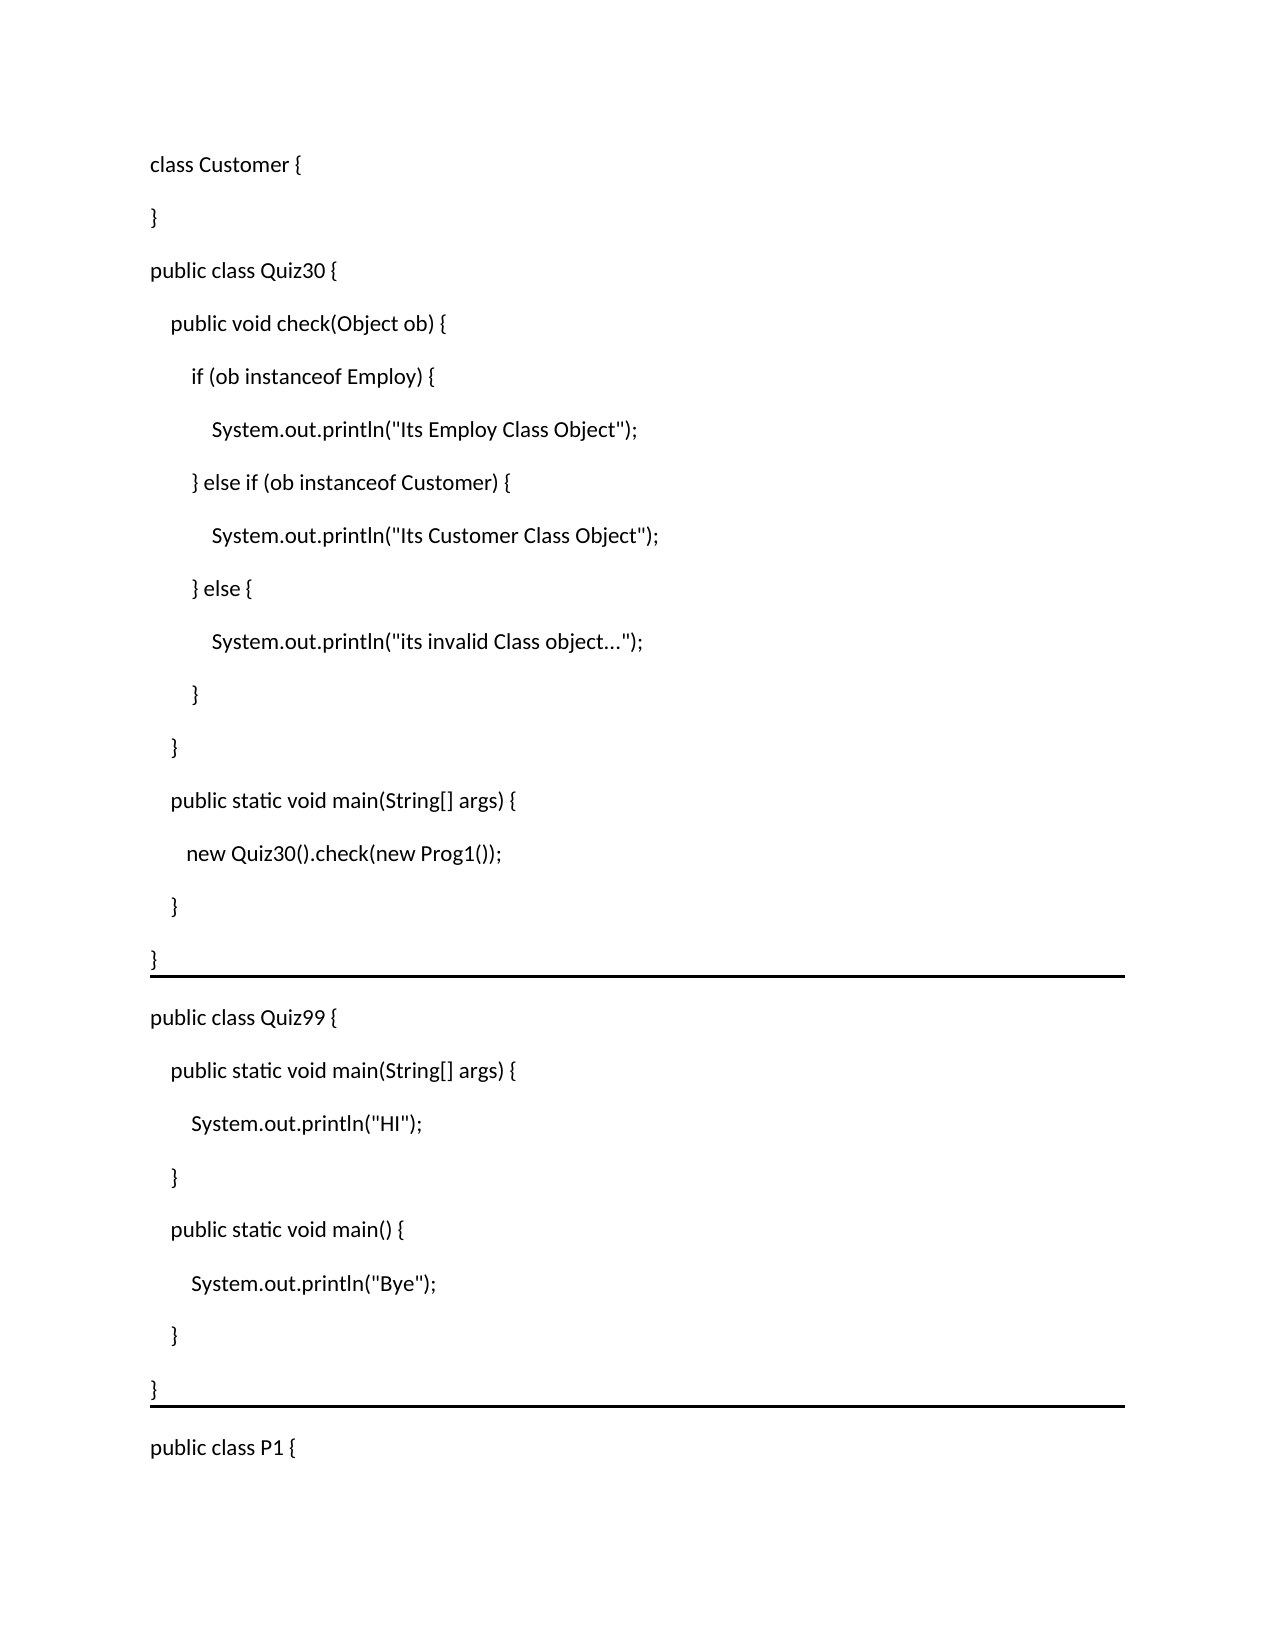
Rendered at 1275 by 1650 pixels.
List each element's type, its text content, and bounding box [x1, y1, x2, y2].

text public class Quiz30 { [150, 256, 1125, 284]
text public static void main() { [150, 1216, 1125, 1244]
text System.out.println("Its Customer Class Object"); [150, 521, 1125, 549]
text } [150, 892, 1125, 920]
text System.out.println("Its Employ Class Object"); [150, 415, 1125, 443]
text } [150, 1163, 1125, 1191]
text if (ob instanceof Employ) { [150, 362, 1125, 390]
text System.out.println("HI"); [150, 1109, 1125, 1138]
text } else if (ob instanceof Customer) { [150, 468, 1125, 496]
text public static void main(String[] args) { [150, 786, 1125, 814]
text public static void main(String[] args) { [150, 1057, 1125, 1084]
text } else { [150, 574, 1125, 602]
text } [150, 733, 1125, 761]
text } [150, 680, 1125, 708]
text } [150, 1375, 1125, 1405]
text class Customer { [150, 150, 1125, 178]
text public class Quiz99 { [150, 1003, 1125, 1032]
text System.out.println("Bye"); [150, 1269, 1125, 1297]
text new Quiz30().check(new Prog1()); [150, 839, 1125, 867]
text } [150, 945, 1125, 975]
text } [150, 203, 1125, 231]
text } [150, 1322, 1125, 1350]
text System.out.println("its invalid Class object..."); [150, 627, 1125, 655]
text public void check(Object ob) { [150, 309, 1125, 337]
text public class P1 { [150, 1433, 1125, 1461]
